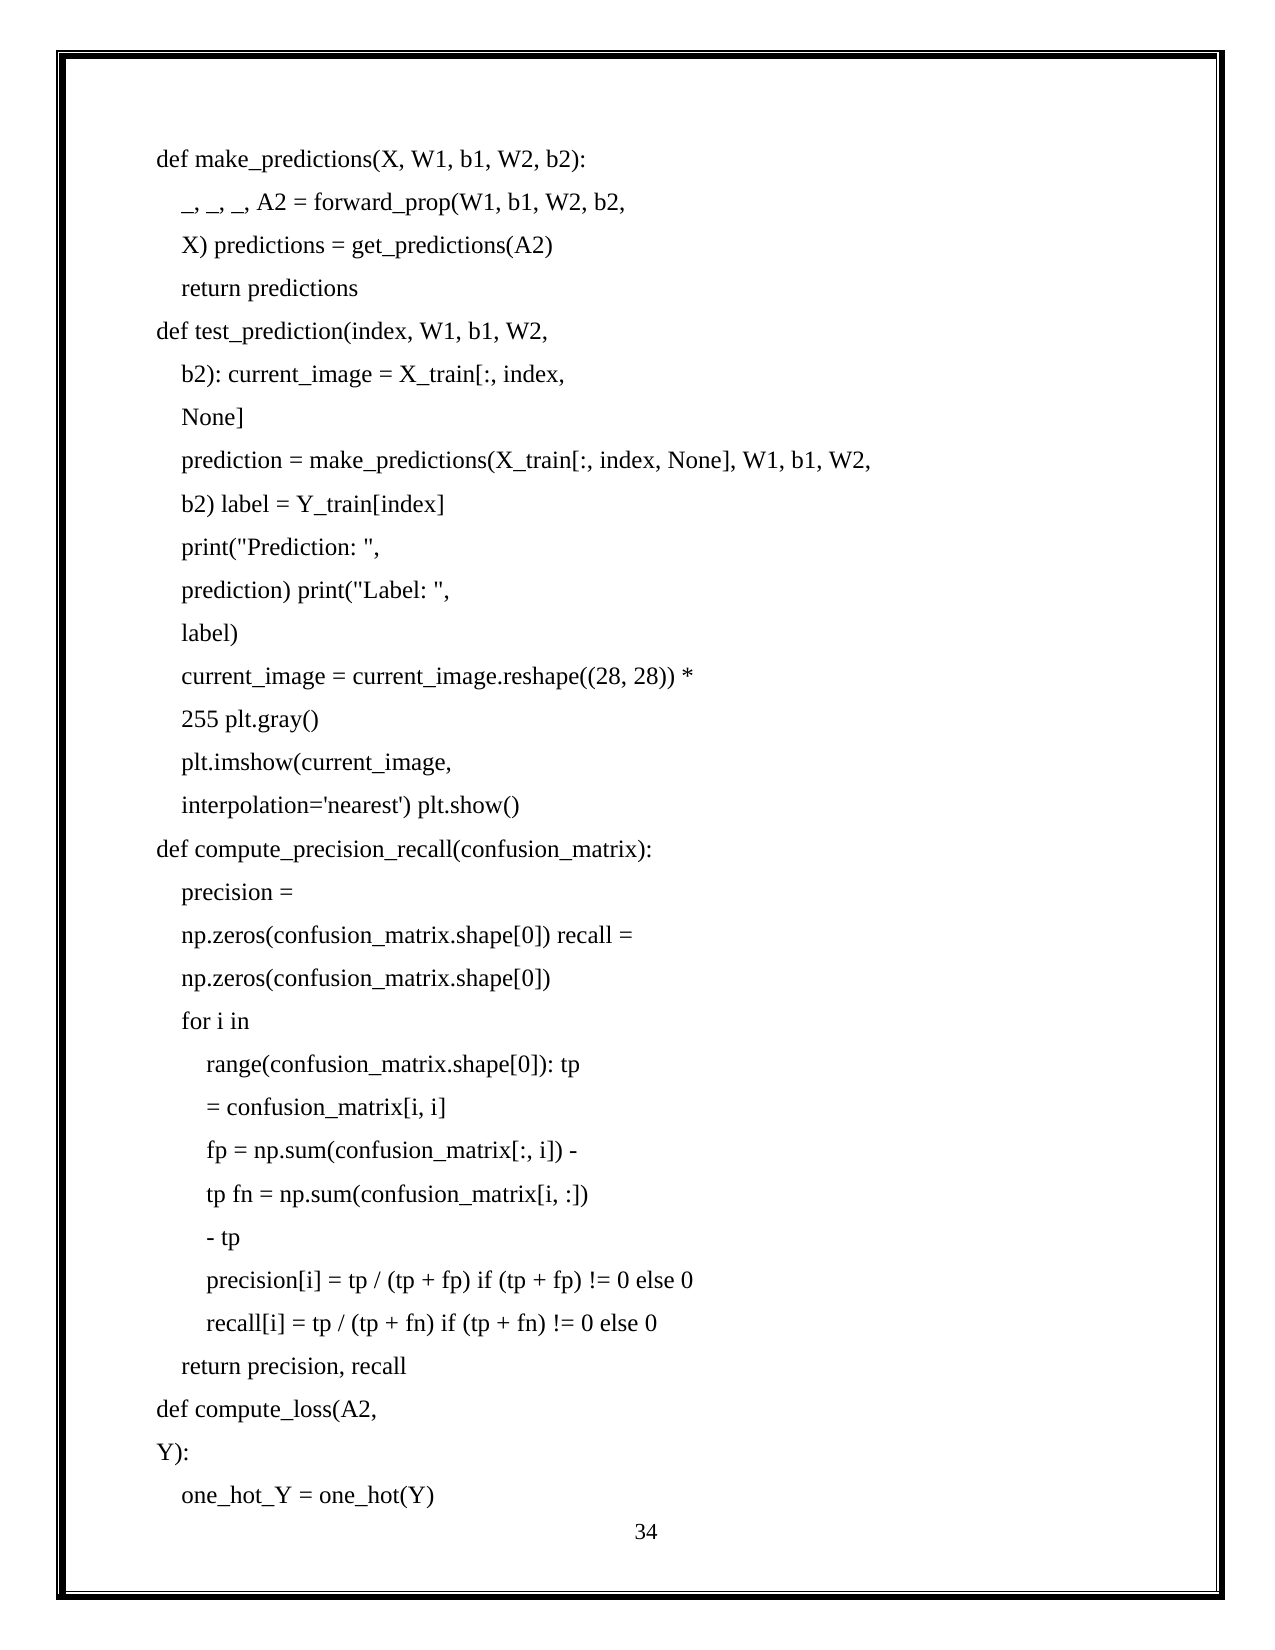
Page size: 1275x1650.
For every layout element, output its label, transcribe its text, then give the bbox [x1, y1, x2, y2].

text one_hot_Y = one_hot(Y) [181, 1481, 1206, 1509]
text plt.imshow(current_image, interpolation='nearest') plt.show() [181, 747, 683, 819]
text return predictions [181, 273, 1206, 302]
text current_image = current_image.reshape((28, 28)) * 255 plt.gray() [181, 661, 731, 733]
text def make_predictions(X, W1, b1, W2, b2): [156, 144, 1206, 172]
text precision[i] = tp / (tp + fp) if (tp + fp) != 0 else 0 recall[i] = tp / (tp + fn) if (tp + fn) != 0 else 0 [206, 1265, 761, 1337]
text for i in range(confusion_matrix.shape[0]): tp = confusion_matrix[i, i] [181, 1006, 597, 1121]
text return precision, recall def compute_loss(A2, Y): [156, 1351, 411, 1466]
text print("Prediction: ", prediction) print("Label: ", label) [181, 532, 489, 647]
text prediction = make_predictions(X_train[:, index, None], W1, b1, W2, b2) label = Y_train[index] [181, 446, 904, 517]
text def test_prediction(index, W1, b1, W2, b2): current_image = X_train[:, index, None] [156, 316, 588, 431]
text _, _, _, A2 = forward_prop(W1, b1, W2, b2, X) predictions = get_predictions(A2) [181, 187, 652, 258]
text def compute_precision_recall(confusion_matrix): precision = np.zeros(confusion_matrix.shape[0]) recall = np.zeros(confusion_matrix.shape[0]) [156, 834, 665, 992]
text fp = np.sum(confusion_matrix[:, i]) - tp fn = np.sum(confusion_matrix[i, :]) - tp [206, 1136, 597, 1251]
